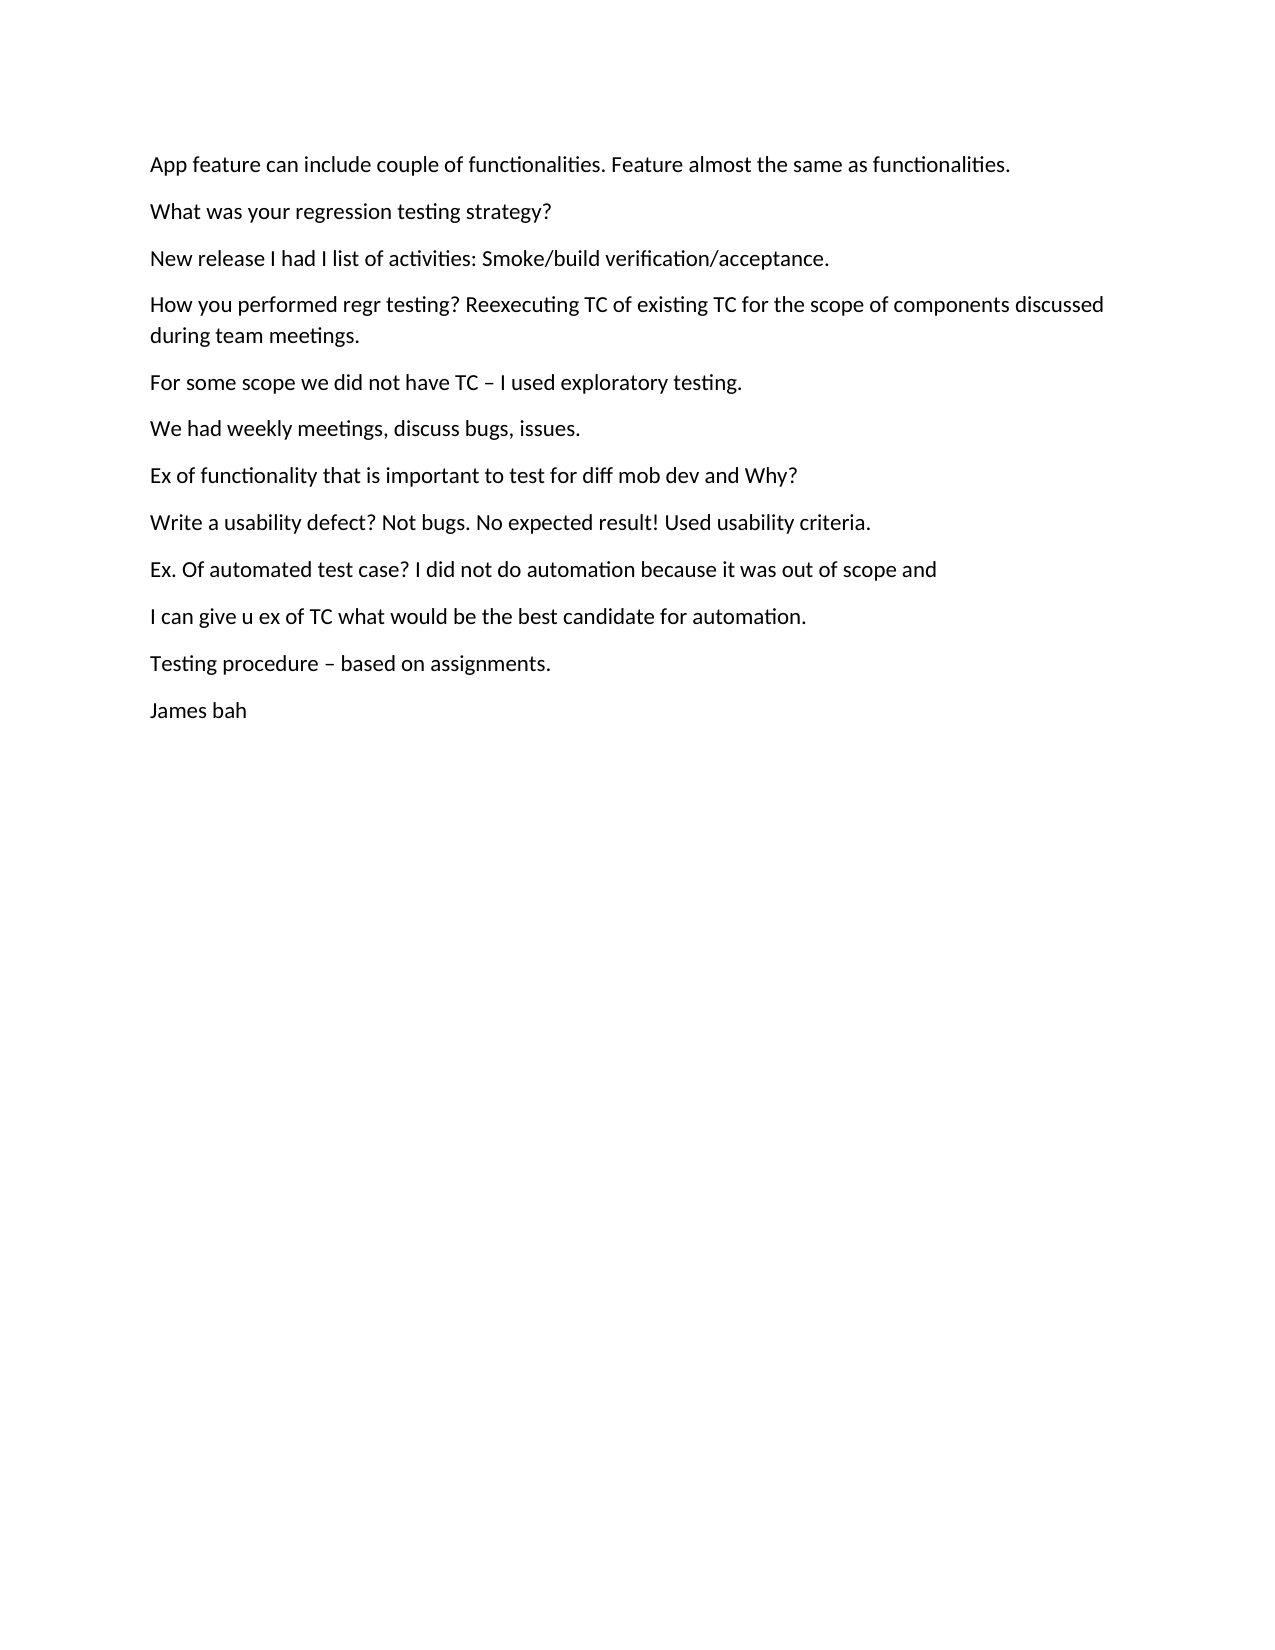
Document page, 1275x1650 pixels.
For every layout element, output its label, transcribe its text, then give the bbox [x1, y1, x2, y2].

text Write a usability defect? Not bugs. No expected result! Used usability criteria. [150, 508, 1125, 536]
text App feature can include couple of functionalities. Feature almost the same as functionalities. [150, 150, 1125, 178]
text Ex of functionality that is important to test for diff mob dev and Why? [150, 461, 1125, 489]
text James bah [150, 696, 1125, 724]
text What was your regression testing strategy? [150, 197, 1125, 225]
text For some scope we did not have TC – I used exploratory testing. [150, 368, 1125, 396]
text New release I had I list of activities: Smoke/build verification/acceptance. [150, 244, 1125, 272]
text How you performed regr testing? Reexecuting TC of existing TC for the scope of components discussed during team meetings. [150, 291, 1125, 349]
text We had weekly meetings, discuss bugs, issues. [150, 414, 1125, 443]
text Ex. Of automated test case? I did not do automation because it was out of scope and [150, 555, 1125, 583]
text Testing procedure – based on assignments. [150, 649, 1125, 677]
text I can give u ex of TC what would be the best candidate for automation. [150, 602, 1125, 630]
